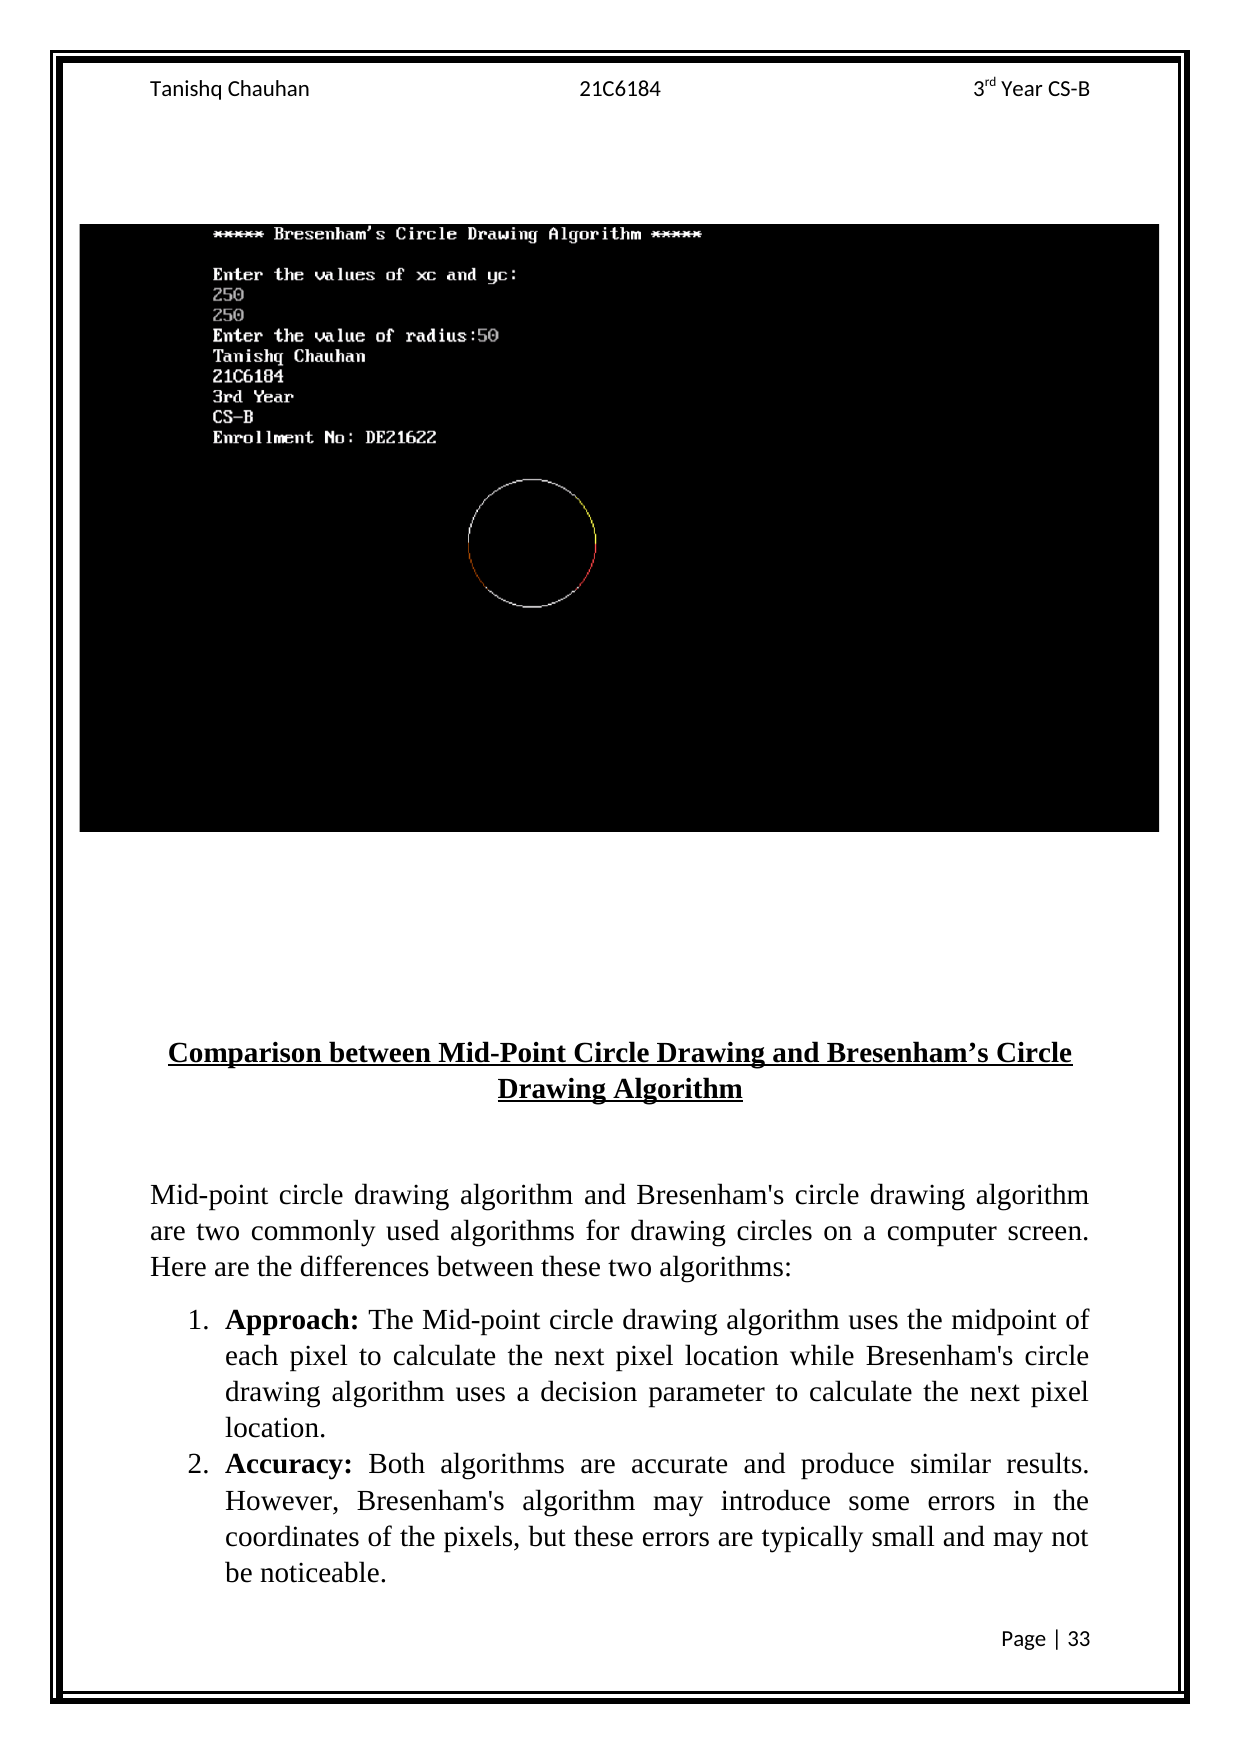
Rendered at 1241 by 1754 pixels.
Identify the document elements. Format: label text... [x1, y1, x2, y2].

text Mid-point circle drawing algorithm and Bresenham's circle drawing algorithm are two commonly used algorithms for drawing circles on a computer screen. Here are the differences between these two algorithms: [150, 1177, 1090, 1283]
list Accuracy: Both algorithms are accurate and produce similar results. However, Bresenham's algorithm may introduce some errors in the coordinates of the pixels, but these errors are typically small and may not be noticeable. [187, 1446, 1090, 1588]
picture [77, 224, 1159, 831]
list Approach: The Mid-point circle drawing algorithm uses the midpoint of each pixel to calculate the next pixel location while Bresenham's circle drawing algorithm uses a decision parameter to calculate the next pixel location. [187, 1302, 1090, 1444]
text Comparison between Mid-Point Circle Drawing and Bresenham’s Circle Drawing Algorithm [150, 1035, 1090, 1105]
